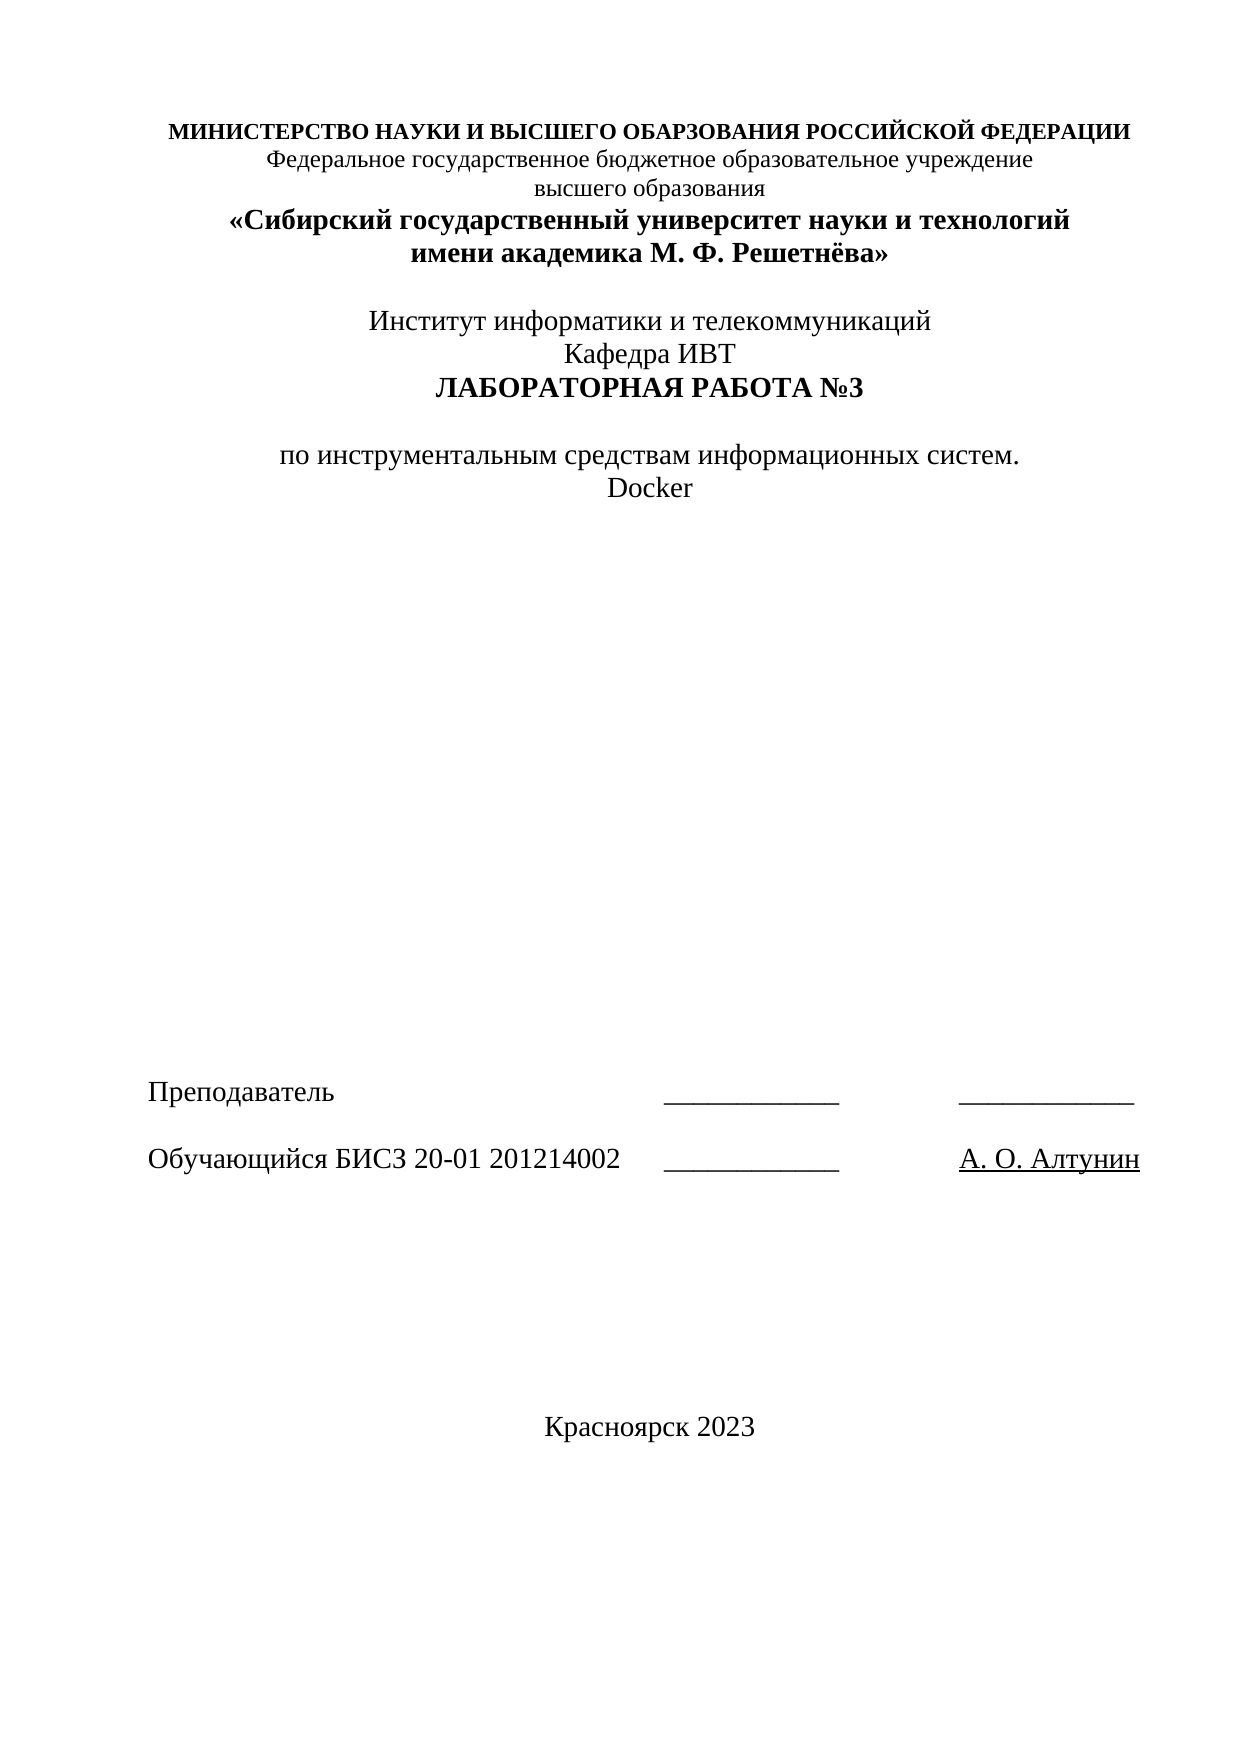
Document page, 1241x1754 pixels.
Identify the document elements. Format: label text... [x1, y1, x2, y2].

text ЛАБОРАТОРНАЯ РАБОТА №3 [148, 370, 1152, 403]
text Федеральное государственное бюджетное образовательное учреждение [148, 144, 1152, 173]
text «Сибирский государственный университет науки и технологий [148, 202, 1152, 236]
text Преподаватель ____________ ____________ [148, 1074, 1152, 1108]
text по инструментальным средствам информационных систем. [148, 437, 1152, 470]
text Обучающийся БИСЗ 20-01 201214002 ____________ А. О. Алтунин [148, 1141, 1152, 1175]
text МИНИСТЕРСТВО НАУКИ И ВЫСШЕГО ОБАРЗОВАНИЯ РОССИЙСКОЙ ФЕДЕРАЦИИ [148, 118, 1152, 144]
text имени академика М. Ф. Решетнёва» [148, 236, 1152, 269]
text Кафедра ИВТ [148, 336, 1152, 370]
text высшего образования [148, 173, 1152, 202]
text Красноярск 2023 [148, 1409, 1152, 1443]
text Институт информатики и телекоммуникаций [148, 303, 1152, 336]
text Docker [148, 470, 1152, 504]
